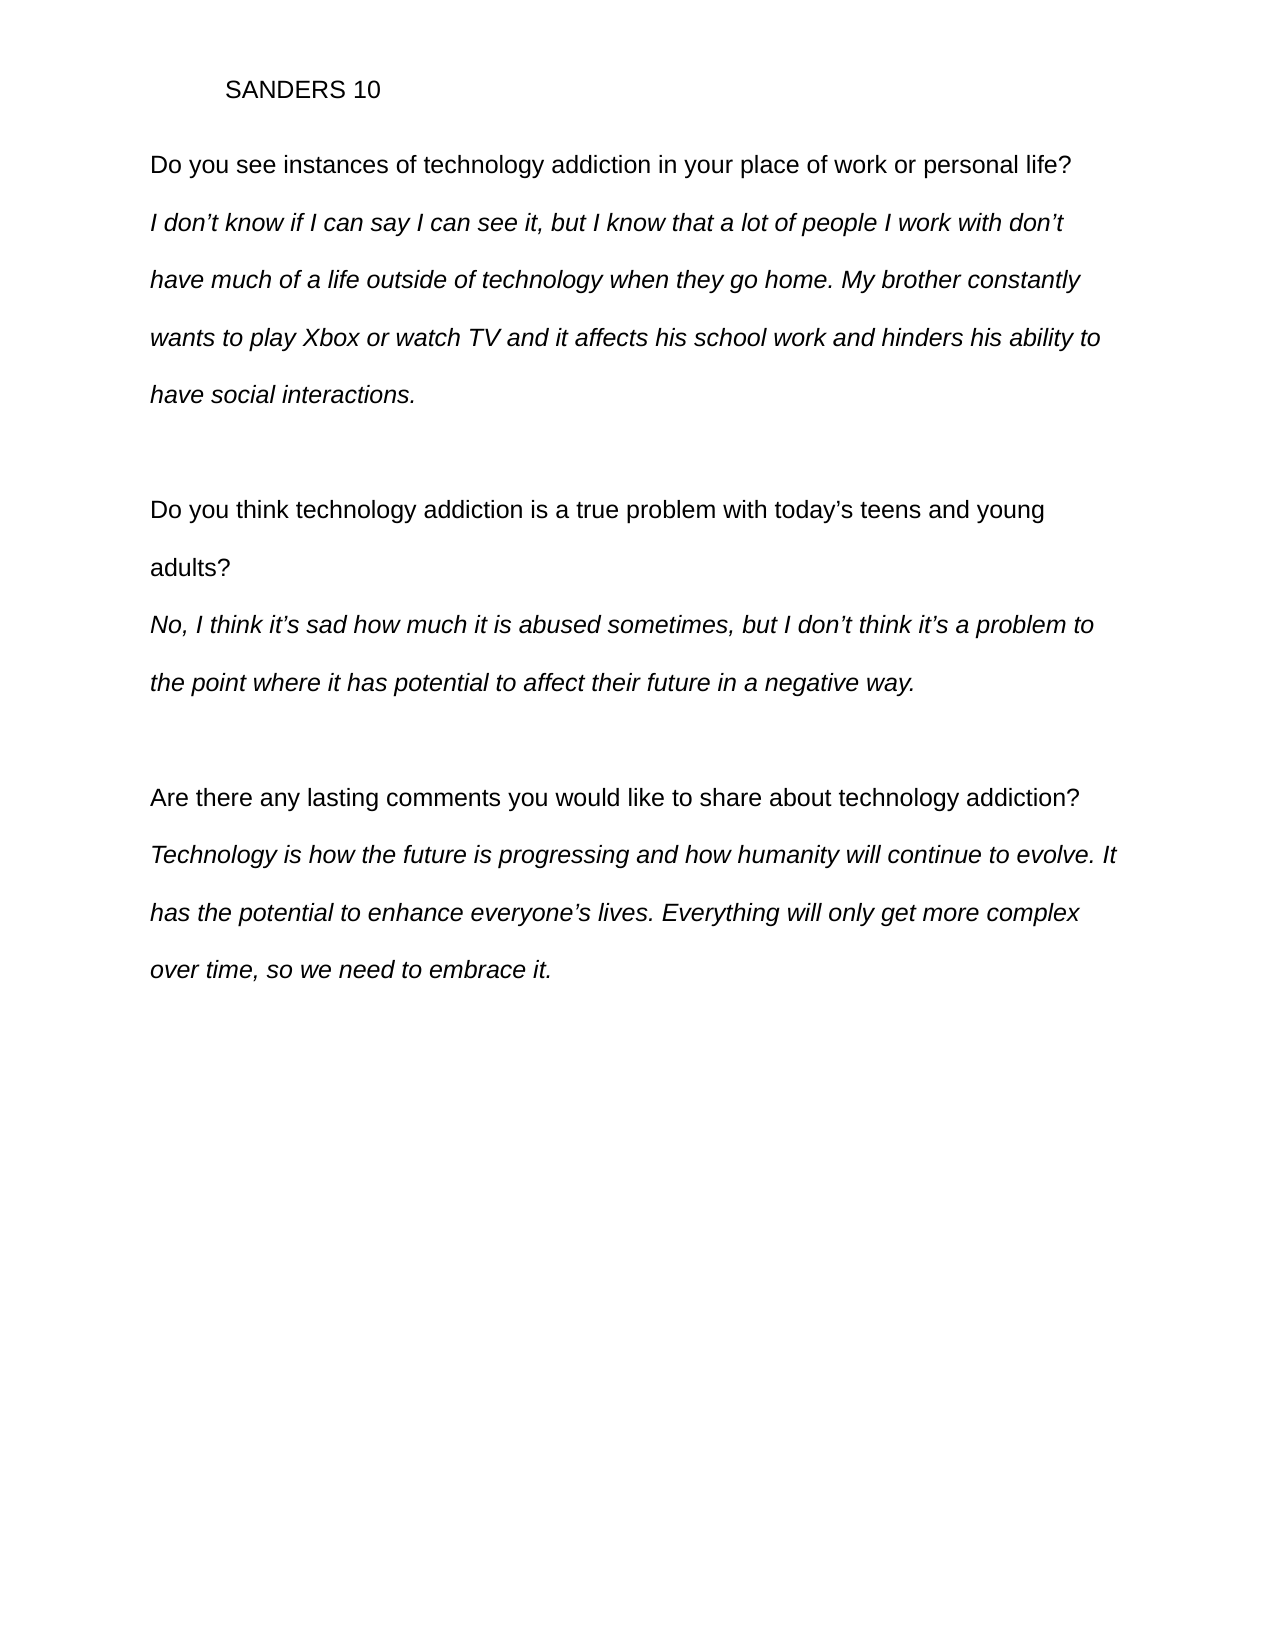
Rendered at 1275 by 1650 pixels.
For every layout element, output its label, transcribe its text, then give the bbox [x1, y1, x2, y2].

text Do you think technology addiction is a true problem with today’s teens and young adults? [150, 495, 1125, 581]
text No, I think it’s sad how much it is abused sometimes, but I don’t think it’s a problem to the point where it has potential to affect their future in a negative way. [150, 610, 1125, 696]
text I don’t know if I can say I can see it, but I know that a lot of people I work with don’t have much of a life outside of technology when they go home. My brother constantly wants to play Xbox or watch TV and it affects his school work and hinders his ability to have social interactions. [150, 207, 1125, 409]
text Do you see instances of technology addiction in your place of work or personal life? [150, 150, 1125, 179]
text Technology is how the future is progressing and how humanity will continue to evolve. It has the potential to enhance everyone’s lives. Everything will only get more complex over time, so we need to embrace it. [150, 840, 1125, 984]
text Are there any lasting comments you would like to share about technology addiction? [150, 782, 1125, 811]
